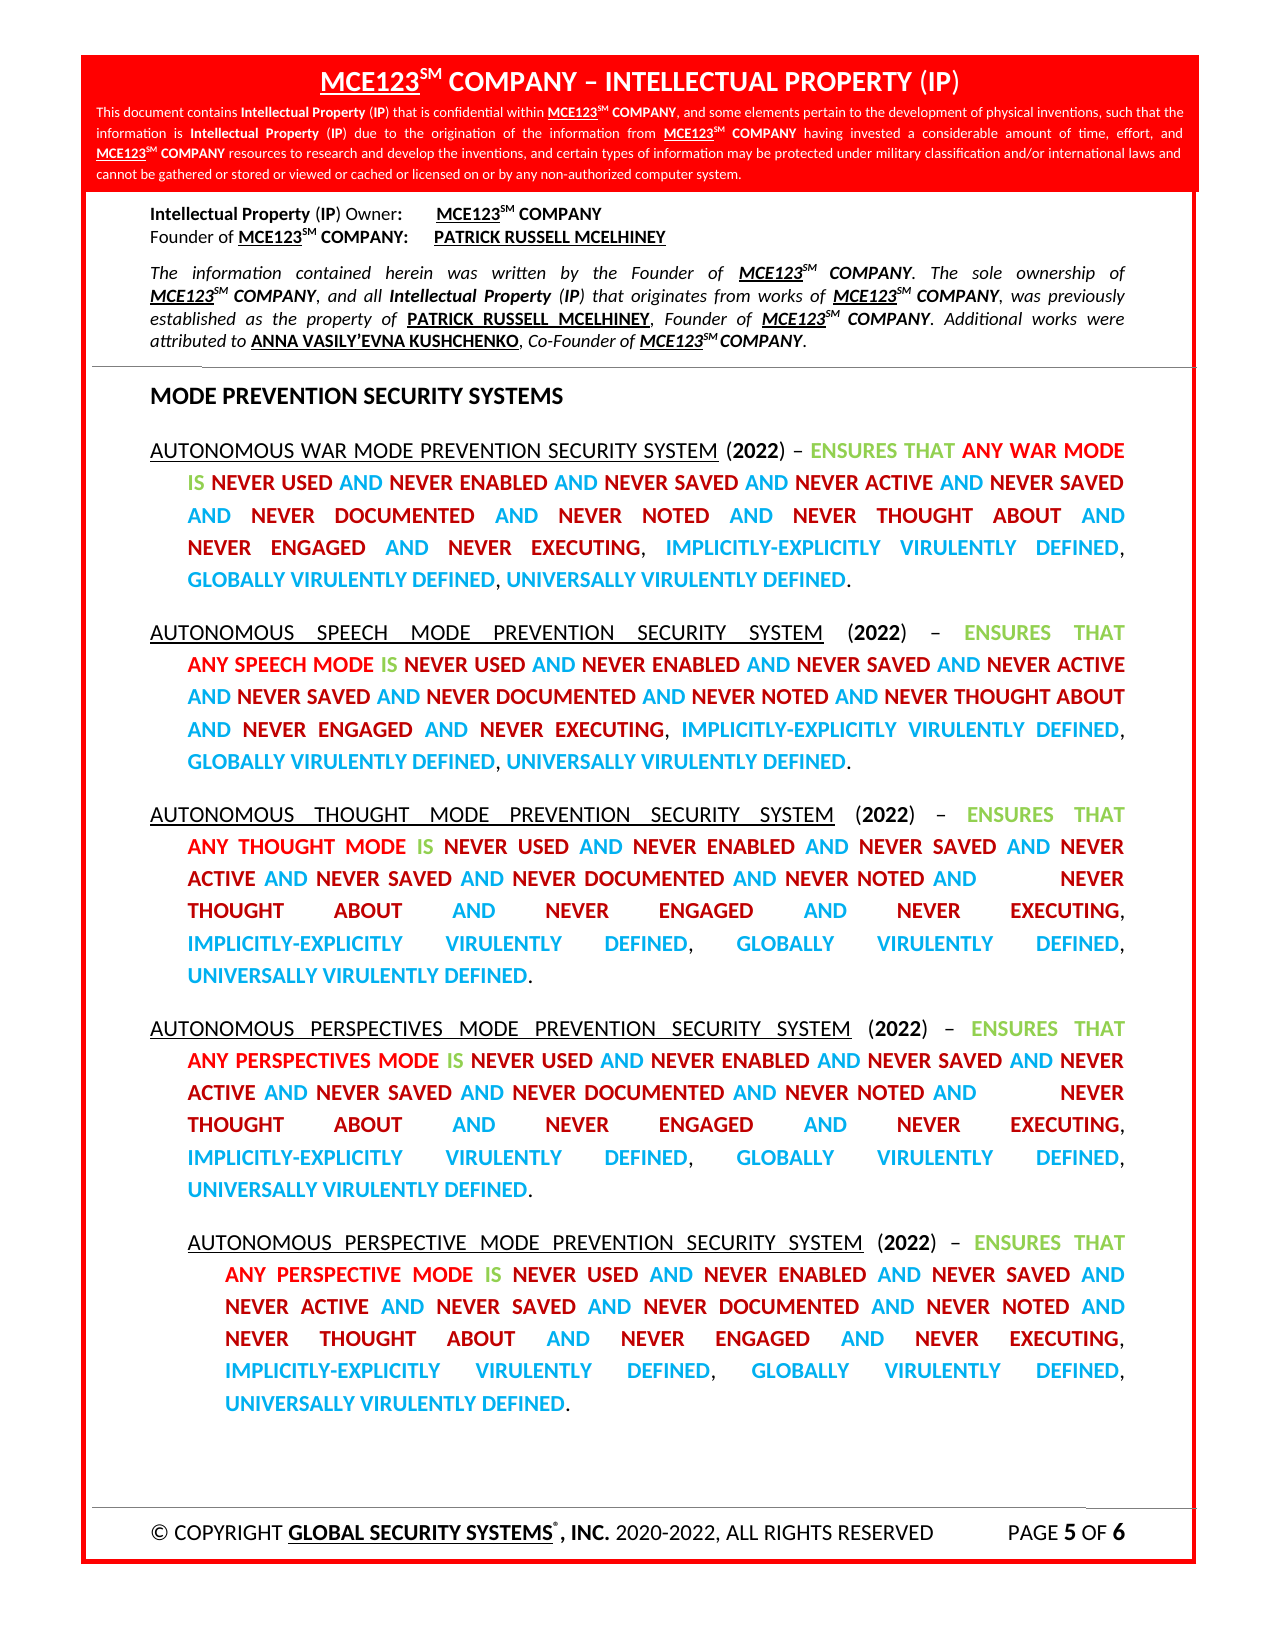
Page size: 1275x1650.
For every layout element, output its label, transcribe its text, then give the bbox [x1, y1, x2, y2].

text AUTONOMOUS SPEECH MODE PREVENTION SECURITY SYSTEM (2022) – ENSURES THAT ANY SPEECH MODE IS NEVER USED AND NEVER ENABLED AND NEVER SAVED AND NEVER ACTIVE AND NEVER SAVED AND NEVER DOCUMENTED AND NEVER NOTED AND NEVER THOUGHT ABOUT AND NEVER ENGAGED AND NEVER EXECUTING, IMPLICITLY-EXPLICITLY VIRULENTLY DEFINED, GLOBALLY VIRULENTLY DEFINED, UNIVERSALLY VIRULENTLY DEFINED. [150, 618, 1125, 775]
text AUTONOMOUS WAR MODE PREVENTION SECURITY SYSTEM (2022) – ENSURES THAT ANY WAR MODE IS NEVER USED AND NEVER ENABLED AND NEVER SAVED AND NEVER ACTIVE AND NEVER SAVED AND NEVER DOCUMENTED AND NEVER NOTED AND NEVER THOUGHT ABOUT AND NEVER ENGAGED AND NEVER EXECUTING, IMPLICITLY-EXPLICITLY VIRULENTLY DEFINED, GLOBALLY VIRULENTLY DEFINED, UNIVERSALLY VIRULENTLY DEFINED. [150, 436, 1125, 593]
text AUTONOMOUS PERSPECTIVES MODE PREVENTION SECURITY SYSTEM (2022) – ENSURES THAT ANY PERSPECTIVES MODE IS NEVER USED AND NEVER ENABLED AND NEVER SAVED AND NEVER ACTIVE AND NEVER SAVED AND NEVER DOCUMENTED AND NEVER NOTED AND NEVER THOUGHT ABOUT AND NEVER ENGAGED AND NEVER EXECUTING, IMPLICITLY-EXPLICITLY VIRULENTLY DEFINED, GLOBALLY VIRULENTLY DEFINED, UNIVERSALLY VIRULENTLY DEFINED. [150, 1014, 1125, 1203]
text AUTONOMOUS PERSPECTIVE MODE PREVENTION SECURITY SYSTEM (2022) – ENSURES THAT ANY PERSPECTIVE MODE IS NEVER USED AND NEVER ENABLED AND NEVER SAVED AND NEVER ACTIVE AND NEVER SAVED AND NEVER DOCUMENTED AND NEVER NOTED AND NEVER THOUGHT ABOUT AND NEVER ENGAGED AND NEVER EXECUTING, IMPLICITLY-EXPLICITLY VIRULENTLY DEFINED, GLOBALLY VIRULENTLY DEFINED, UNIVERSALLY VIRULENTLY DEFINED. [187, 1228, 1125, 1417]
text AUTONOMOUS THOUGHT MODE PREVENTION SECURITY SYSTEM (2022) – ENSURES THAT ANY THOUGHT MODE IS NEVER USED AND NEVER ENABLED AND NEVER SAVED AND NEVER ACTIVE AND NEVER SAVED AND NEVER DOCUMENTED AND NEVER NOTED AND NEVER THOUGHT ABOUT AND NEVER ENGAGED AND NEVER EXECUTING, IMPLICITLY-EXPLICITLY VIRULENTLY DEFINED, GLOBALLY VIRULENTLY DEFINED, UNIVERSALLY VIRULENTLY DEFINED. [150, 800, 1125, 989]
text MODE PREVENTION SECURITY SYSTEMS [150, 381, 1125, 411]
